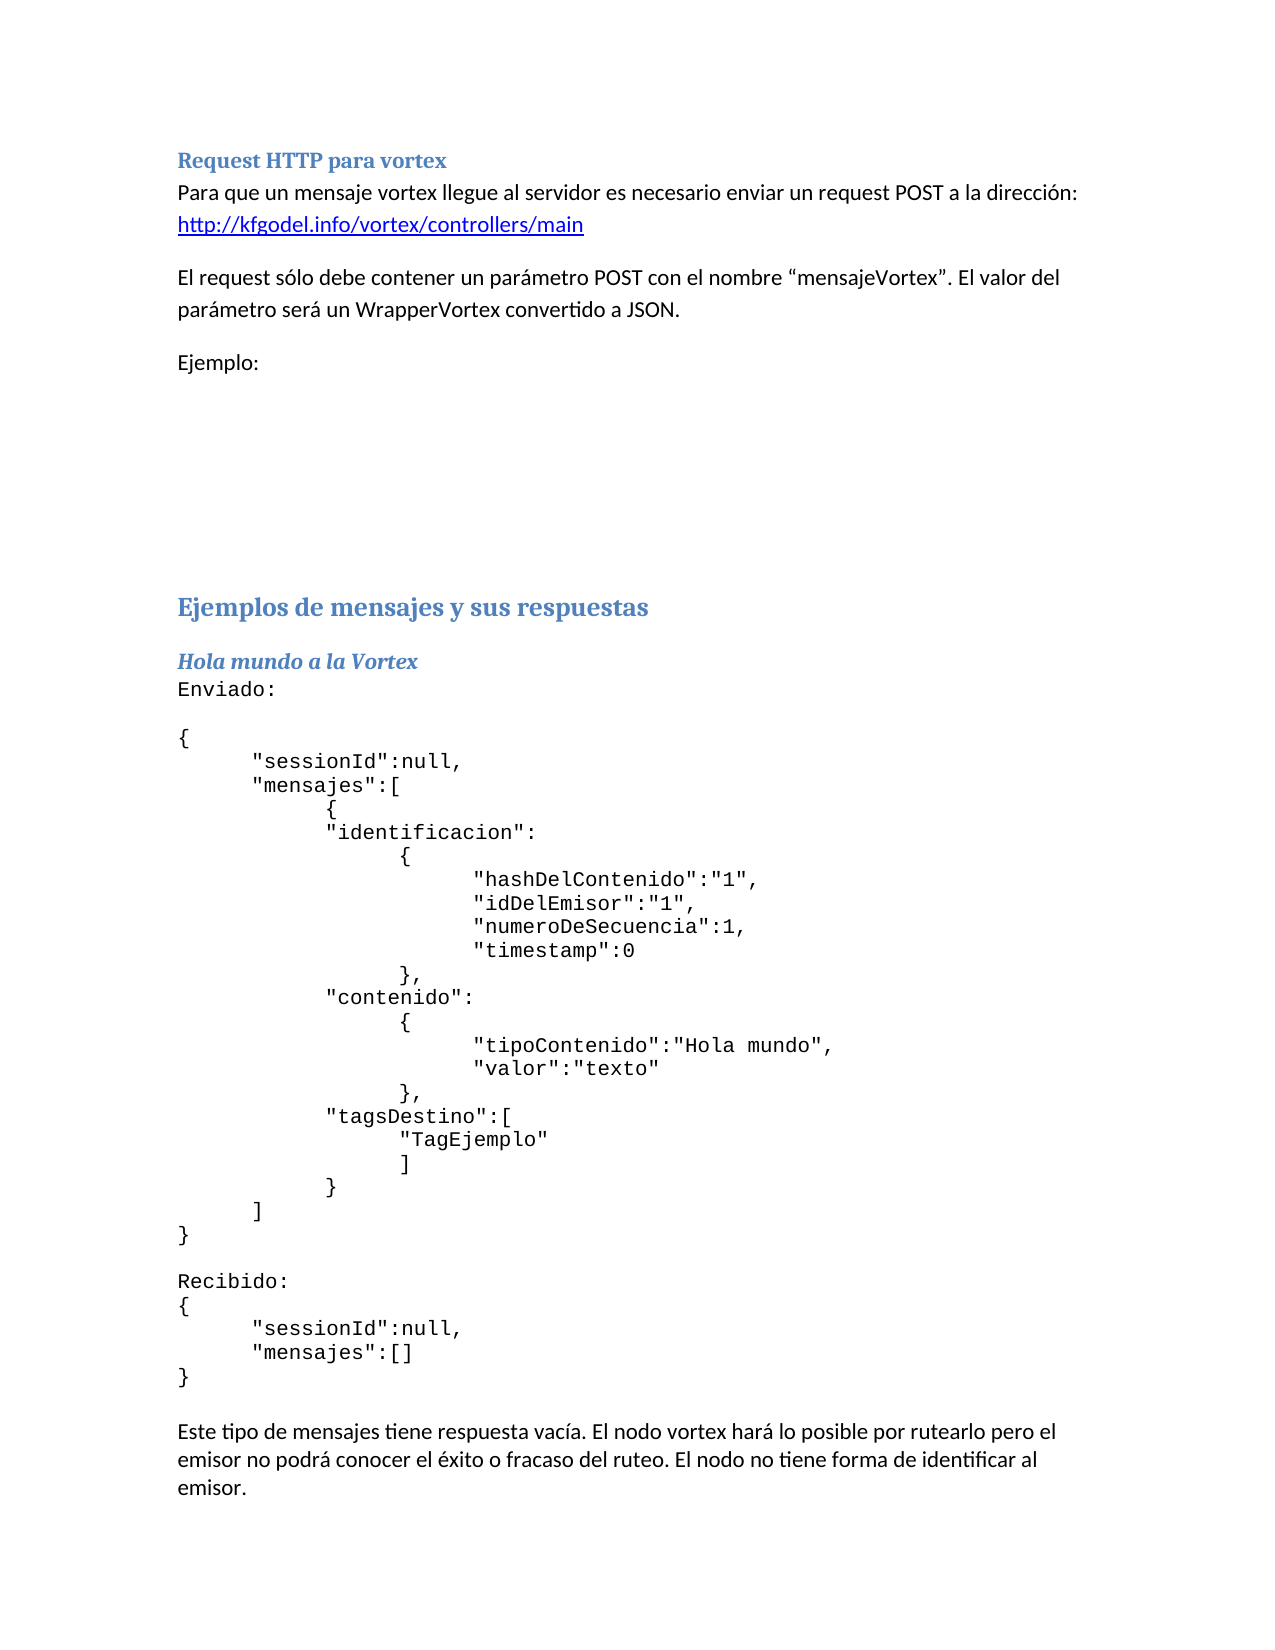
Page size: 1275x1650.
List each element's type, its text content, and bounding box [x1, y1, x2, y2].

text Enviado: [177, 679, 1098, 703]
text "identificacion": [251, 822, 1098, 846]
text "hashDelContenido":"1", [398, 869, 1098, 893]
text "mensajes":[] [177, 1342, 1098, 1366]
text } [251, 1177, 1098, 1200]
text { [325, 1011, 1098, 1035]
subtitle Ejemplos de mensajes y sus respuestas [177, 592, 1098, 624]
text "valor":"texto" [398, 1058, 1098, 1082]
text { [177, 1295, 1098, 1318]
text }, [325, 1082, 1098, 1106]
text Este tipo de mensajes tiene respuesta vacía. El nodo vortex hará lo posible por rutearlo pero el emisor no podrá conocer el éxito o fracaso del ruteo. El nodo no tiene forma de identificar al emisor. [177, 1417, 1098, 1501]
text Recibido: [177, 1271, 1098, 1295]
text El request sólo debe contener un parámetro POST con el nombre “mensajeVortex”. El valor del parámetro será un WrapperVortex convertido a JSON. [177, 263, 1098, 323]
text }, [398, 964, 1098, 987]
text Ejemplo: [177, 348, 1098, 408]
text ] [177, 1200, 1098, 1224]
text "tagsDestino":[ [251, 1106, 1098, 1129]
subtitle Hola mundo a la Vortex [177, 649, 1098, 675]
text Para que un mensaje vortex llegue al servidor es necesario enviar un request POST a la dirección: http://kfgodel.info/vortex/controllers/main [177, 178, 1098, 238]
text "contenido": [251, 987, 1098, 1011]
text "sessionId":null, [177, 1318, 1098, 1342]
text "TagEjemplo" [325, 1129, 1098, 1153]
subtitle Request HTTP para vortex [177, 148, 1098, 174]
text { [177, 727, 1098, 751]
text { [251, 798, 1098, 822]
text "sessionId":null, [177, 751, 1098, 774]
text { [325, 846, 1098, 869]
text "timestamp":0 [398, 940, 1098, 964]
text ] [325, 1153, 1098, 1177]
text } [177, 1366, 1098, 1389]
text "numeroDeSecuencia":1, [398, 916, 1098, 940]
text "idDelEmisor":"1", [398, 893, 1098, 916]
text "mensajes":[ [177, 774, 1098, 798]
text "tipoContenido":"Hola mundo", [398, 1035, 1098, 1058]
text } [177, 1224, 1098, 1247]
